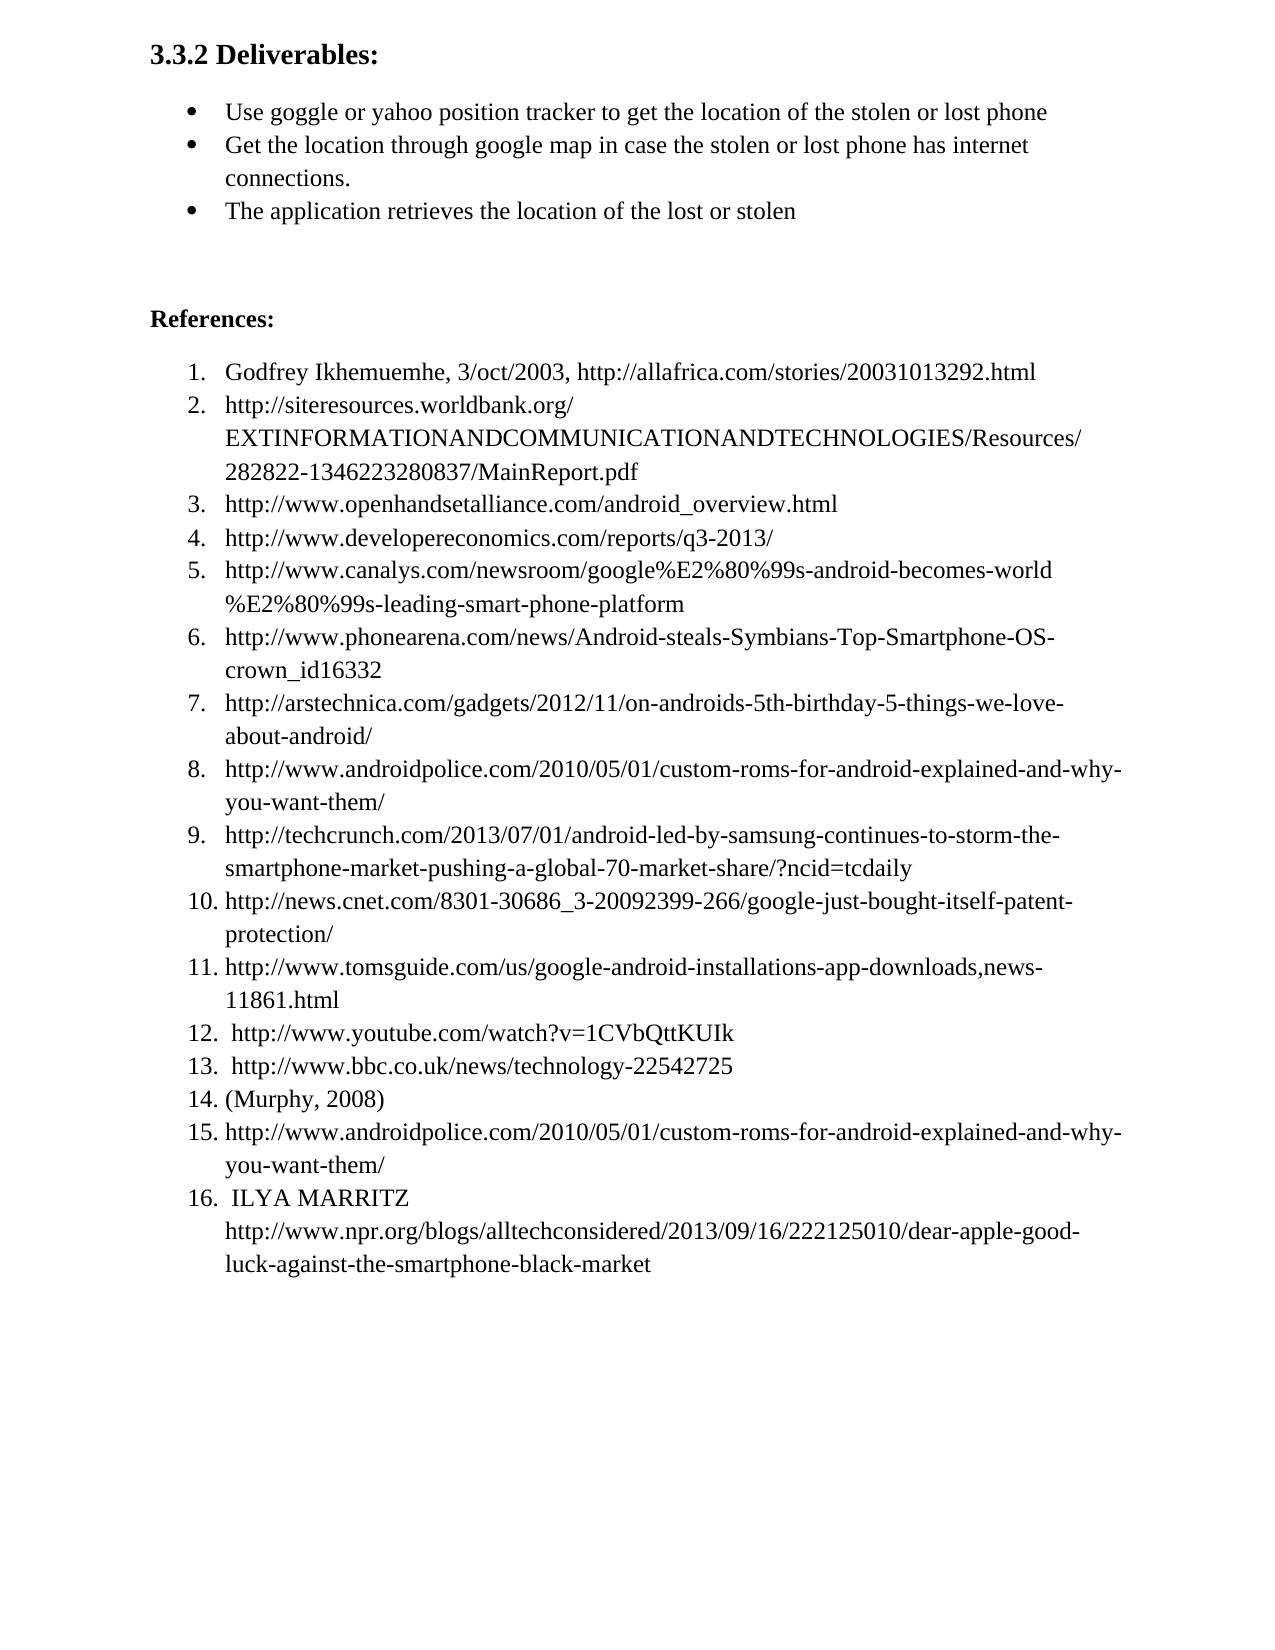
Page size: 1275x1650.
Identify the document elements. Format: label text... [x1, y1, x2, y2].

list Use goggle or yahoo position tracker to get the location of the stolen or lost phone [187, 97, 1125, 126]
list http://www.developereconomics.com/reports/q3-2013/ [187, 523, 1125, 551]
list http://www.youtube.com/watch?v=1CVbQttKUIk [187, 1018, 1125, 1047]
list http://www.bbc.co.uk/news/technology-22542725 [187, 1051, 1125, 1080]
list http://news.cnet.com/8301-30686_3-20092399-266/google-just-bought-itself-patent-protection/ [187, 886, 1125, 948]
list http://arstechnica.com/gadgets/2012/11/on-androids-5th-birthday-5-things-we-love-about-android/ [187, 688, 1125, 749]
list http://www.tomsguide.com/us/google-android-installations-app-downloads,news-11861.html [187, 952, 1125, 1014]
list http://siteresources.worldbank.org/EXTINFORMATIONANDCOMMUNICATIONANDTECHNOLOGIES/Resources/282822-1346223280837/MainReport.pdf [187, 391, 1125, 485]
list http://www.androidpolice.com/2010/05/01/custom-roms-for-android-explained-and-why-you-want-them/ [187, 1117, 1125, 1179]
text References: [150, 304, 1125, 332]
list http://www.phonearena.com/news/Android-steals-Symbians-Top-Smartphone-OS-crown_id16332 [187, 622, 1125, 683]
list Godfrey Ikhemuemhe, 3/oct/2003, http://allafrica.com/stories/20031013292.html [187, 357, 1125, 386]
list The application retrieves the location of the lost or stolen [187, 196, 1125, 225]
list http://www.androidpolice.com/2010/05/01/custom-roms-for-android-explained-and-why-you-want-them/ [187, 754, 1125, 816]
text 3.3.2 Deliverables: [150, 37, 1125, 71]
list (Murphy, 2008) [187, 1084, 1125, 1113]
list http://www.openhandsetalliance.com/android_overview.html [187, 489, 1125, 518]
list http://techcrunch.com/2013/07/01/android-led-by-samsung-continues-to-storm-the-smartphone-market-pushing-a-global-70-market-share/?ncid=tcdaily [187, 820, 1125, 882]
list Get the location through google map in case the stolen or lost phone has internet connections. [187, 130, 1125, 192]
list ILYA MARRITZ http://www.npr.org/blogs/alltechconsidered/2013/09/16/222125010/dear-apple-good-luck-against-the-smartphone-black-market [187, 1183, 1125, 1278]
list http://www.canalys.com/newsroom/google%E2%80%99s-android-becomes-world%E2%80%99s-leading-smart-phone-platform [187, 556, 1125, 617]
